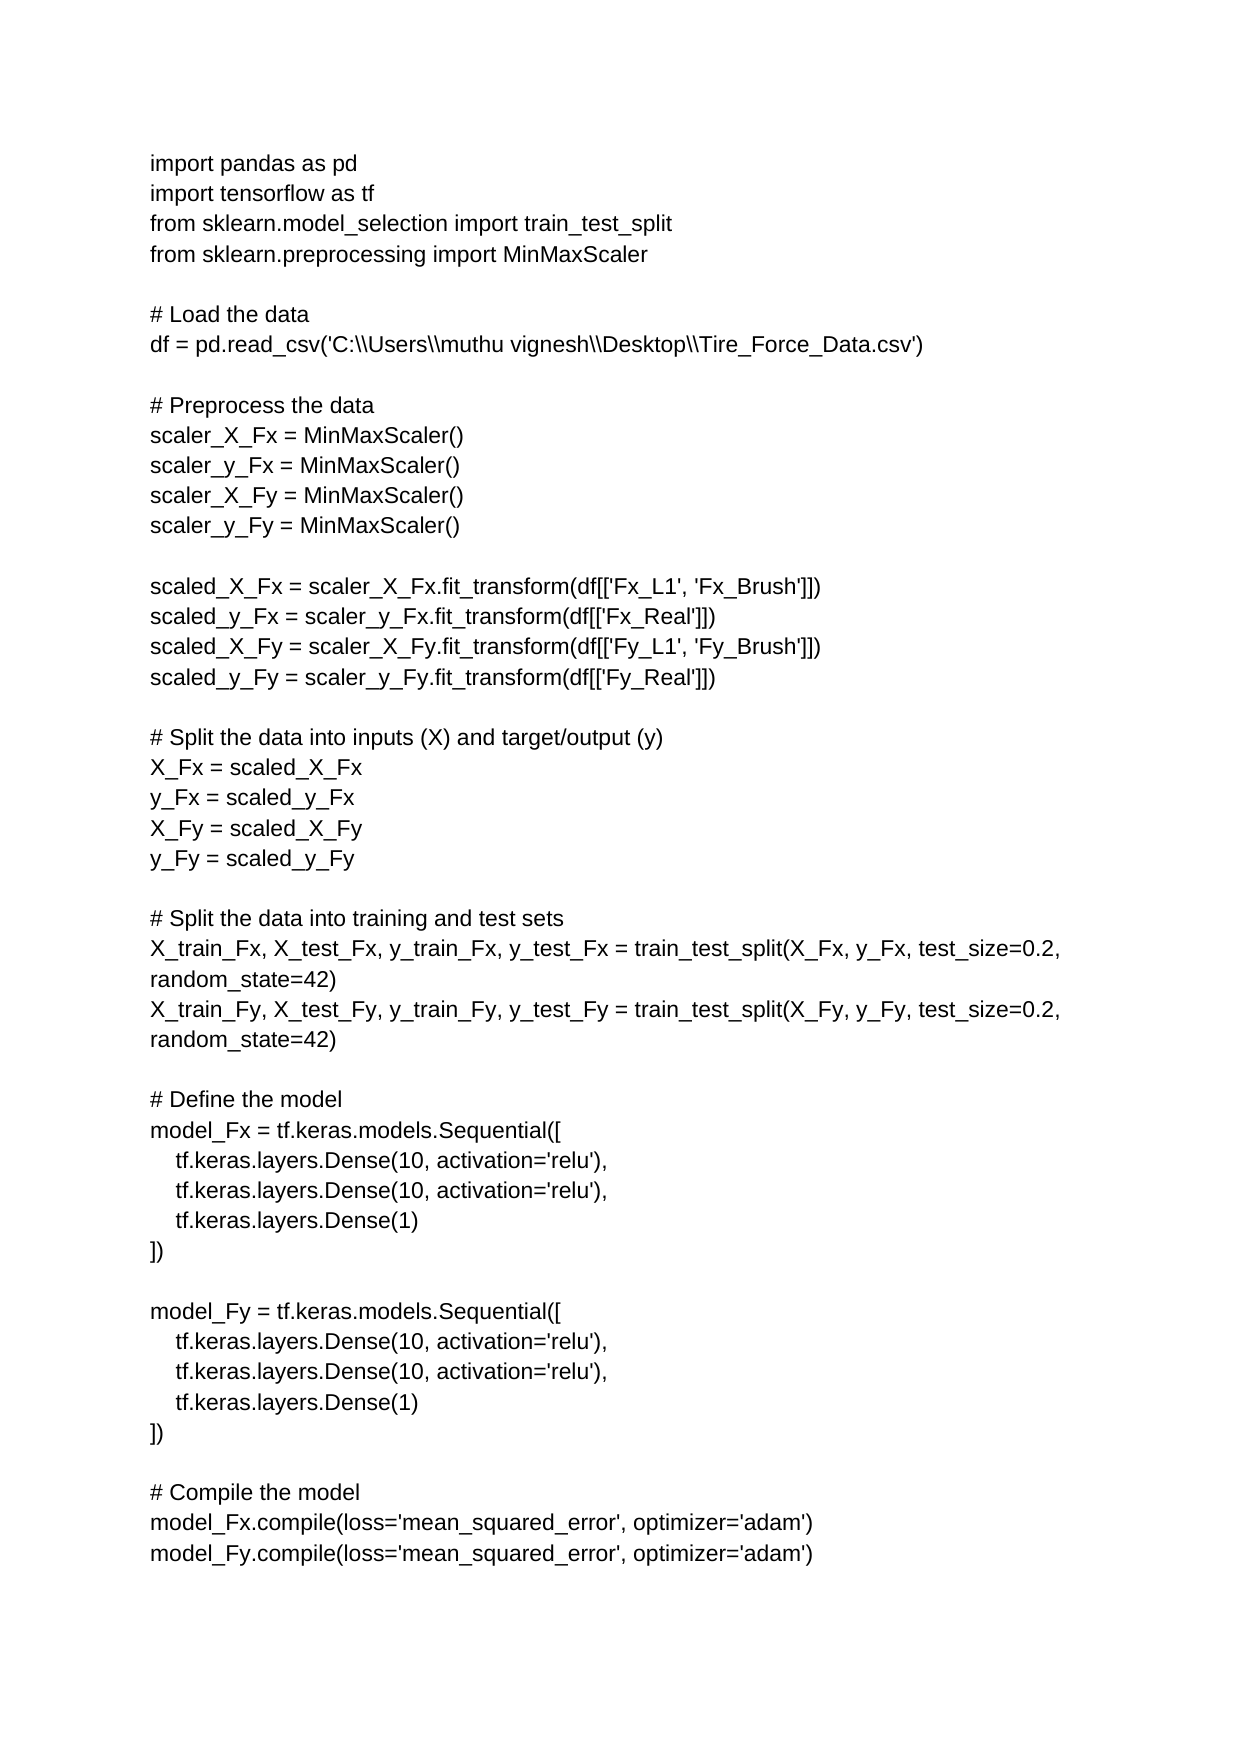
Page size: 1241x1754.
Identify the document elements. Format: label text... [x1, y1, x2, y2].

text from sklearn.preprocessing import MinMaxScaler [150, 241, 1090, 267]
text scaled_y_Fy = scaler_y_Fy.fit_transform(df[['Fy_Real']]) [150, 663, 1090, 690]
text tf.keras.layers.Dense(10, activation='relu'), [150, 1177, 1090, 1203]
text model_Fy = tf.keras.models.Sequential([ [150, 1298, 1090, 1324]
text ]) [150, 1419, 1090, 1445]
text scaled_X_Fx = scaler_X_Fx.fit_transform(df[['Fx_L1', 'Fx_Brush']]) [150, 573, 1090, 599]
text y_Fy = scaled_y_Fy [150, 845, 1090, 871]
text # Load the data [150, 301, 1090, 327]
text df = pd.read_csv('C:\\Users\\muthu vignesh\\Desktop\\Tire_Force_Data.csv') [150, 331, 1090, 358]
text # Define the model [150, 1086, 1090, 1113]
text scaled_X_Fy = scaler_X_Fy.fit_transform(df[['Fy_L1', 'Fy_Brush']]) [150, 633, 1090, 660]
text tf.keras.layers.Dense(1) [150, 1207, 1090, 1234]
text tf.keras.layers.Dense(10, activation='relu'), [150, 1147, 1090, 1173]
text X_Fx = scaled_X_Fx [150, 754, 1090, 781]
text ]) [150, 1237, 1090, 1264]
text import tensorflow as tf [150, 180, 1090, 207]
text from sklearn.model_selection import train_test_split [150, 210, 1090, 237]
text tf.keras.layers.Dense(10, activation='relu'), [150, 1358, 1090, 1385]
text # Split the data into inputs (X) and target/output (y) [150, 724, 1090, 750]
text scaled_y_Fx = scaler_y_Fx.fit_transform(df[['Fx_Real']]) [150, 603, 1090, 629]
text model_Fx = tf.keras.models.Sequential([ [150, 1117, 1090, 1143]
text # Split the data into training and test sets [150, 905, 1090, 932]
text X_Fy = scaled_X_Fy [150, 814, 1090, 841]
text # Preprocess the data [150, 392, 1090, 418]
text scaler_X_Fx = MinMaxScaler() [150, 422, 1090, 448]
text X_train_Fy, X_test_Fy, y_train_Fy, y_test_Fy = train_test_split(X_Fy, y_Fy, test_size=0.2, random_state=42) [150, 996, 1090, 1052]
text X_train_Fx, X_test_Fx, y_train_Fx, y_test_Fx = train_test_split(X_Fx, y_Fx, test_size=0.2, random_state=42) [150, 935, 1090, 992]
text scaler_y_Fx = MinMaxScaler() [150, 452, 1090, 478]
text model_Fy.compile(loss='mean_squared_error', optimizer='adam') [150, 1539, 1090, 1566]
text tf.keras.layers.Dense(1) [150, 1388, 1090, 1415]
text y_Fx = scaled_y_Fx [150, 784, 1090, 811]
text model_Fx.compile(loss='mean_squared_error', optimizer='adam') [150, 1509, 1090, 1536]
text tf.keras.layers.Dense(10, activation='relu'), [150, 1328, 1090, 1354]
text scaler_y_Fy = MinMaxScaler() [150, 512, 1090, 539]
text import pandas as pd [150, 150, 1090, 176]
text # Compile the model [150, 1479, 1090, 1506]
text scaler_X_Fy = MinMaxScaler() [150, 482, 1090, 509]
